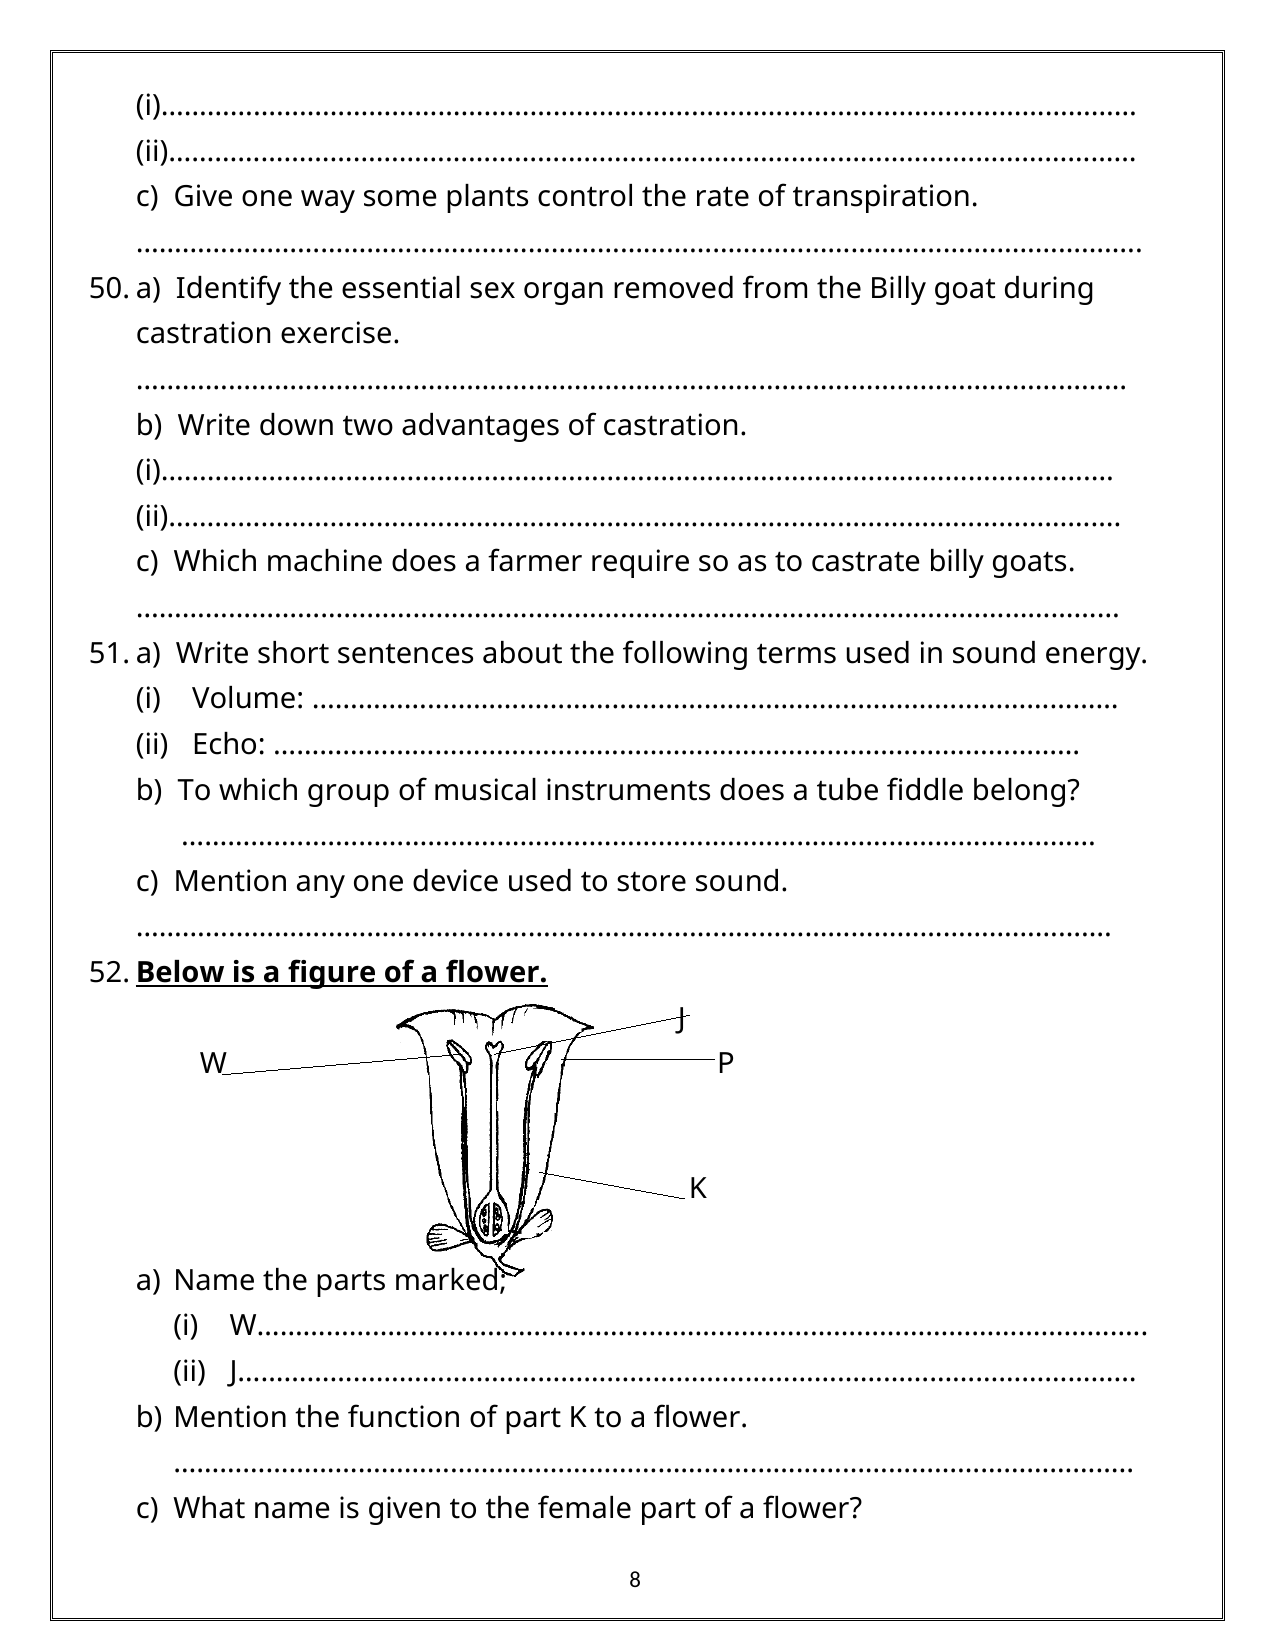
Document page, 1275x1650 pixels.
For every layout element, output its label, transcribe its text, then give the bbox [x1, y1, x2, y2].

text b) Write down two advantages of castration. [136, 404, 1181, 443]
text ………………………………………………………………………………………………………………… [136, 358, 1181, 398]
list What name is given to the female part of a flower? [136, 1487, 1181, 1527]
list a) Identify the essential sex organ removed from the Billy goat during castration exercise. [89, 267, 1181, 352]
text ……………………………………………………………………………………………..………………… [136, 586, 1181, 626]
list W…………………………………………………………………………………………………….. [173, 1304, 1181, 1344]
text J [89, 997, 1181, 1037]
text c) Which machine does a farmer require so as to castrate billy goats. [136, 541, 1181, 580]
text c) Mention any one device used to store sound. [136, 860, 1181, 900]
text (ii)……………………………………………………………………………………………………………… [136, 130, 1181, 170]
list a) Write short sentences about the following terms used in sound energy. [89, 632, 1181, 672]
list Name the parts marked; [136, 1259, 1181, 1299]
list Mention the function of part K to a flower. [136, 1396, 1181, 1436]
list Volume: …………………………………………………………………………………………… [136, 677, 1181, 717]
text (i)…………………………………………………………………………………….………………………… [136, 84, 1181, 124]
text W P [89, 1042, 1181, 1082]
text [136, 221, 1181, 261]
text ………………………………………………………………………………………………………………. [136, 906, 1181, 945]
text c) Give one way some plants control the rate of transpiration. [136, 176, 1181, 215]
text K [89, 1168, 1181, 1207]
text b) To which group of musical instruments does a tube fiddle belong? [136, 769, 1181, 808]
text (ii)……………………………………………………………………………………………………………. [136, 495, 1181, 535]
text (i)………………………………………………………………………………………………………….… [136, 449, 1181, 489]
list Below is a figure of a flower. [89, 951, 1181, 991]
list Echo: …………………………………………………………………………………………… [136, 723, 1181, 763]
list J……………………………………………………………………………………………………… [173, 1350, 1181, 1390]
text …………………………………………………………………………………………………………….. [173, 1441, 1181, 1481]
text ……………..………………………………………………………………………………………… [136, 814, 1181, 854]
